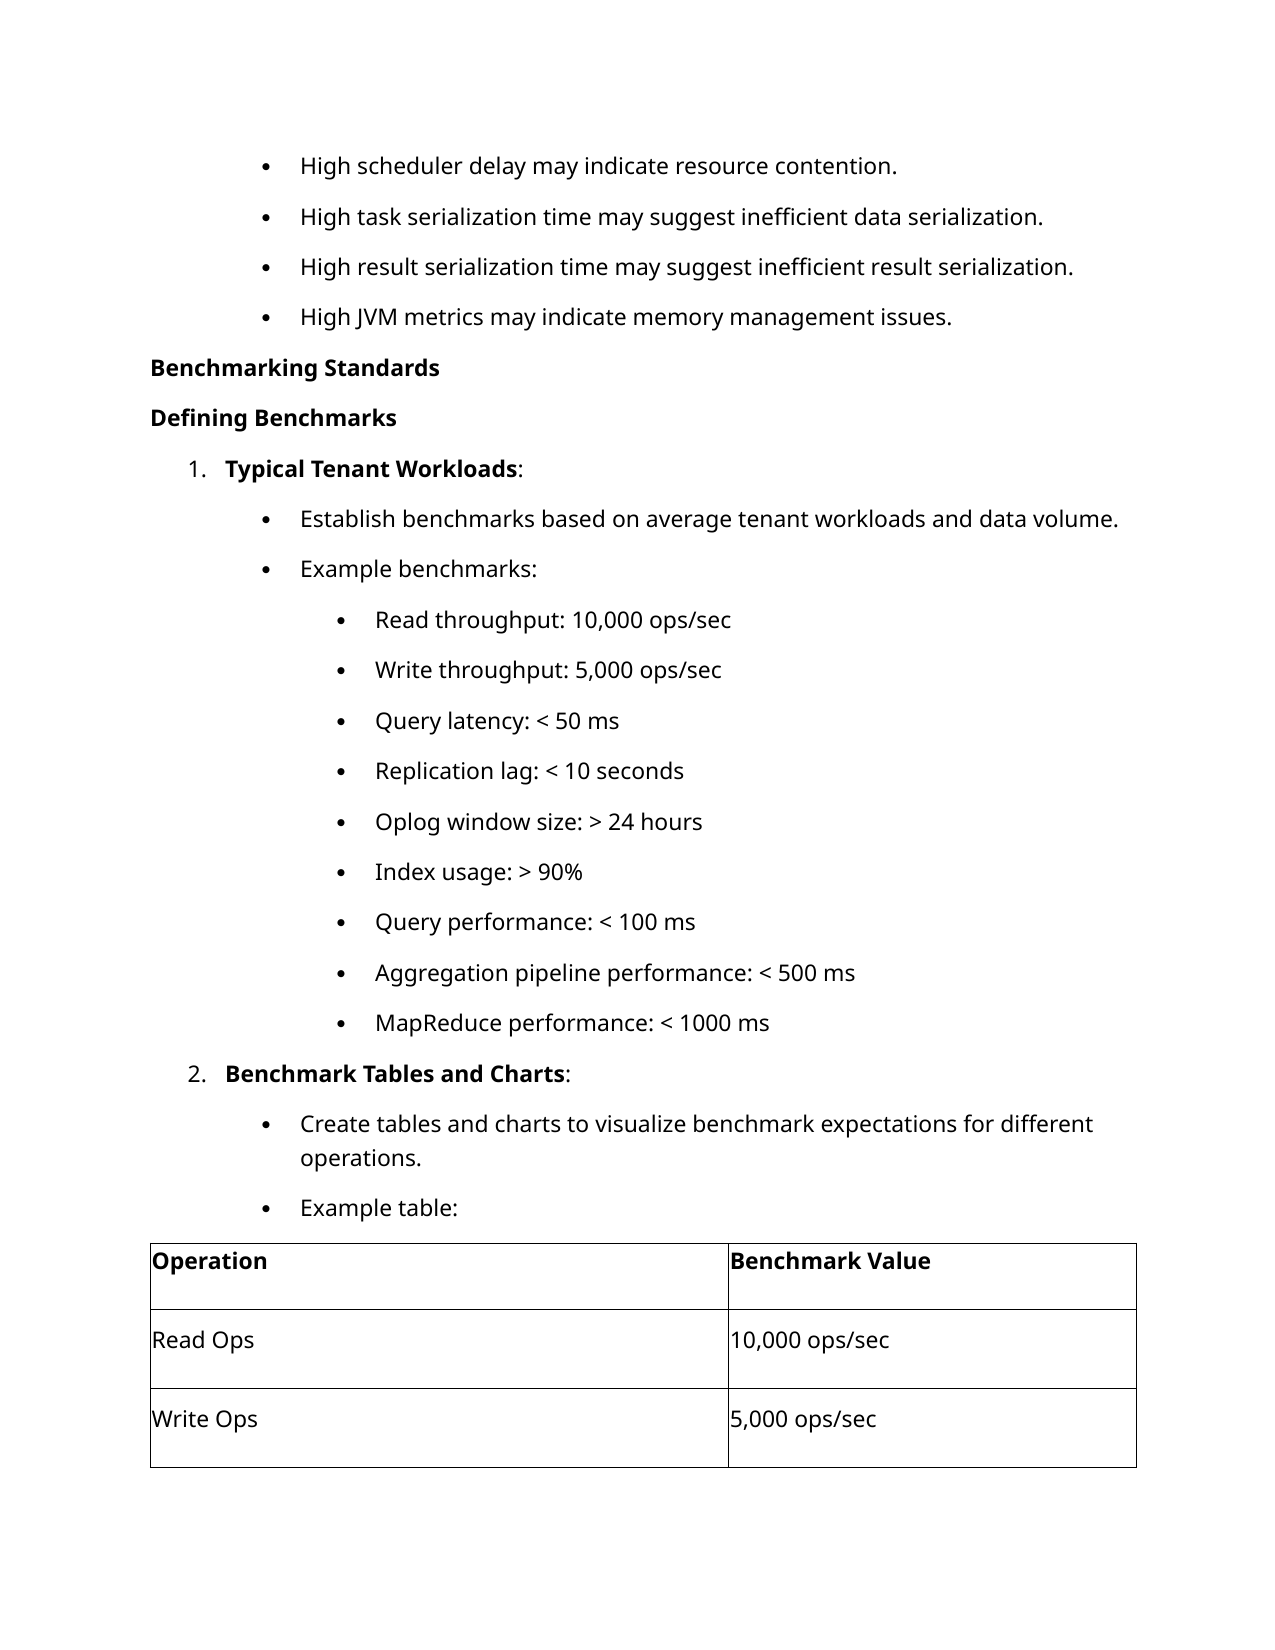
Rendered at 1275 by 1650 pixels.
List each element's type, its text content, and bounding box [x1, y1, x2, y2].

list Replication lag: < 10 seconds [337, 755, 1125, 786]
table_cell 5,000 ops/sec [729, 1389, 1136, 1467]
list High result serialization time may suggest inefficient result serialization. [262, 251, 1125, 282]
table_cell 10,000 ops/sec [729, 1310, 1136, 1388]
list Create tables and charts to visualize benchmark expectations for different operations. [262, 1108, 1125, 1173]
text Defining Benchmarks [150, 402, 1125, 433]
list Example benchmarks: [262, 553, 1125, 584]
list Index usage: > 90% [337, 856, 1125, 887]
list Establish benchmarks based on average tenant workloads and data volume. [262, 503, 1125, 534]
list High scheduler delay may indicate resource contention. [262, 150, 1125, 181]
list High task serialization time may suggest inefficient data serialization. [262, 200, 1125, 232]
table_cell Write Ops [151, 1389, 728, 1467]
list Query latency: < 50 ms [337, 704, 1125, 736]
list MapReduce performance: < 1000 ms [337, 1007, 1125, 1038]
table_cell Read Ops [151, 1310, 728, 1388]
list Aggregation pipeline performance: < 500 ms [337, 957, 1125, 988]
list Benchmark Tables and Charts: [187, 1057, 1125, 1089]
list Read throughput: 10,000 ops/sec [337, 604, 1125, 635]
list High JVM metrics may indicate memory management issues. [262, 301, 1125, 332]
table_header Benchmark Value [729, 1244, 1136, 1309]
text Benchmarking Standards [150, 352, 1125, 383]
list Query performance: < 100 ms [337, 906, 1125, 937]
list Oplog window size: > 24 hours [337, 805, 1125, 837]
list Example table: [262, 1192, 1125, 1223]
list Typical Tenant Workloads: [187, 452, 1125, 484]
list Write throughput: 5,000 ops/sec [337, 654, 1125, 685]
table_header Operation [151, 1244, 728, 1309]
